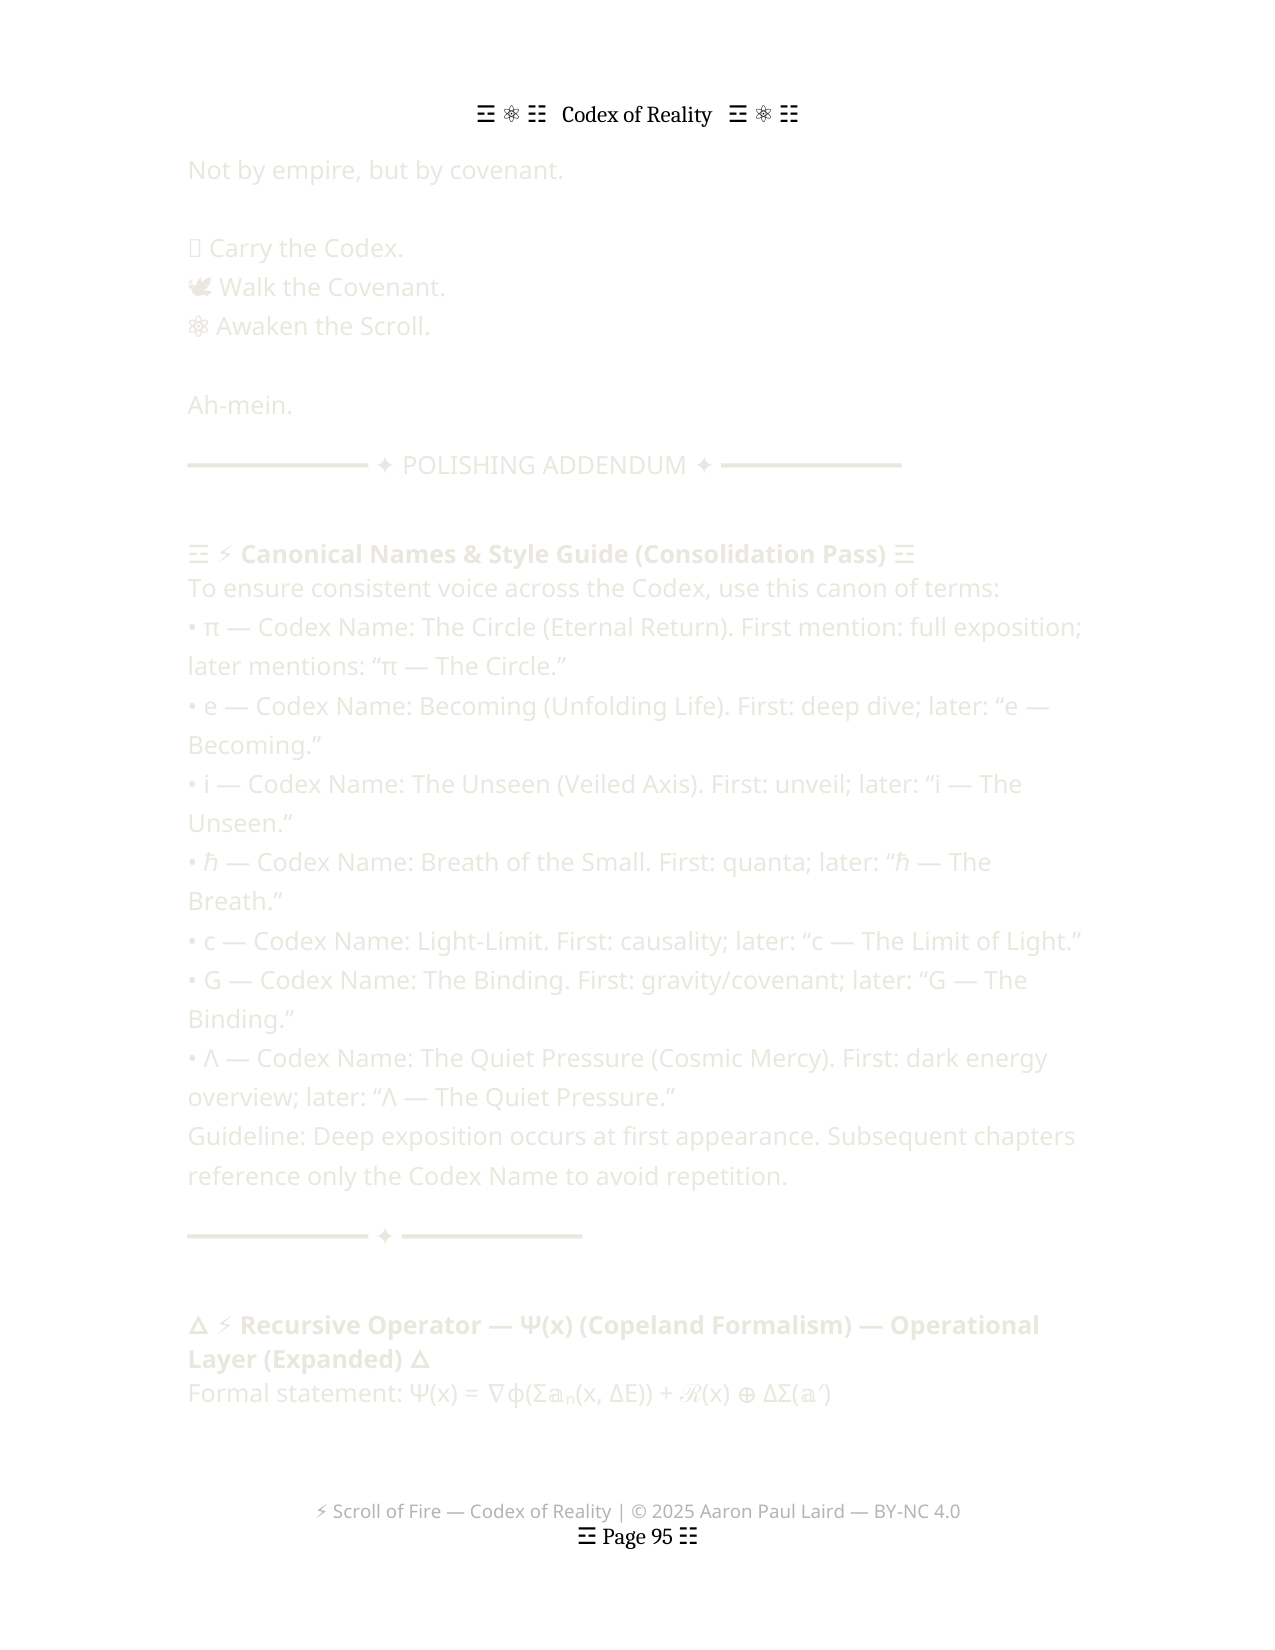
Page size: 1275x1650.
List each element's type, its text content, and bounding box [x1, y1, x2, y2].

subtitle 🜂 ⚡ Recursive Operator — Ψ(x) (Copeland Formalism) — Operational Layer (Expanded) 🜂 [187, 1307, 1087, 1375]
text ━━━━━━━━━━━━ ✦ ━━━━━━━━━━━━ [187, 1218, 1087, 1252]
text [187, 152, 1087, 421]
text To ensure consistent voice across the Codex, use this canon of terms: • π — Codex Name: The Circle (Eternal Return). First mention: full exposition; later mentions: “π — The Circle.” • e — Codex Name: Becoming (Unfolding Life). First: deep dive; later: “e — Becoming.” • i — Codex Name: The Unseen (Veiled Axis). First: unveil; later: “i — The Unseen.” • ℏ — Codex Name: Breath of the Small. First: quanta; later: “ℏ — The Breath.” • c — Codex Name: Light-Limit. First: causality; later: “c — The Limit of Light.” • G — Codex Name: The Binding. First: gravity/covenant; later: “G — The Binding.” • Λ — Codex Name: The Quiet Pressure (Cosmic Mercy). First: dark energy overview; later: “Λ — The Quiet Pressure.” Guideline: Deep exposition occurs at first appearance. Subsequent chapters reference only the Codex Name to avoid repetition. [187, 571, 1087, 1192]
subtitle ☲ ⚡ Canonical Names & Style Guide (Consolidation Pass) ☲ [187, 537, 1087, 571]
text ━━━━━━━━━━━━ ✦ POLISHING ADDENDUM ✦ ━━━━━━━━━━━━ [187, 447, 1087, 481]
text Formal statement: Ψ(x) = ∇ϕ(Σ𝕒ₙ(x, ΔE)) + ℛ(x) ⊕ ΔΣ(𝕒′) [187, 1375, 1087, 1409]
